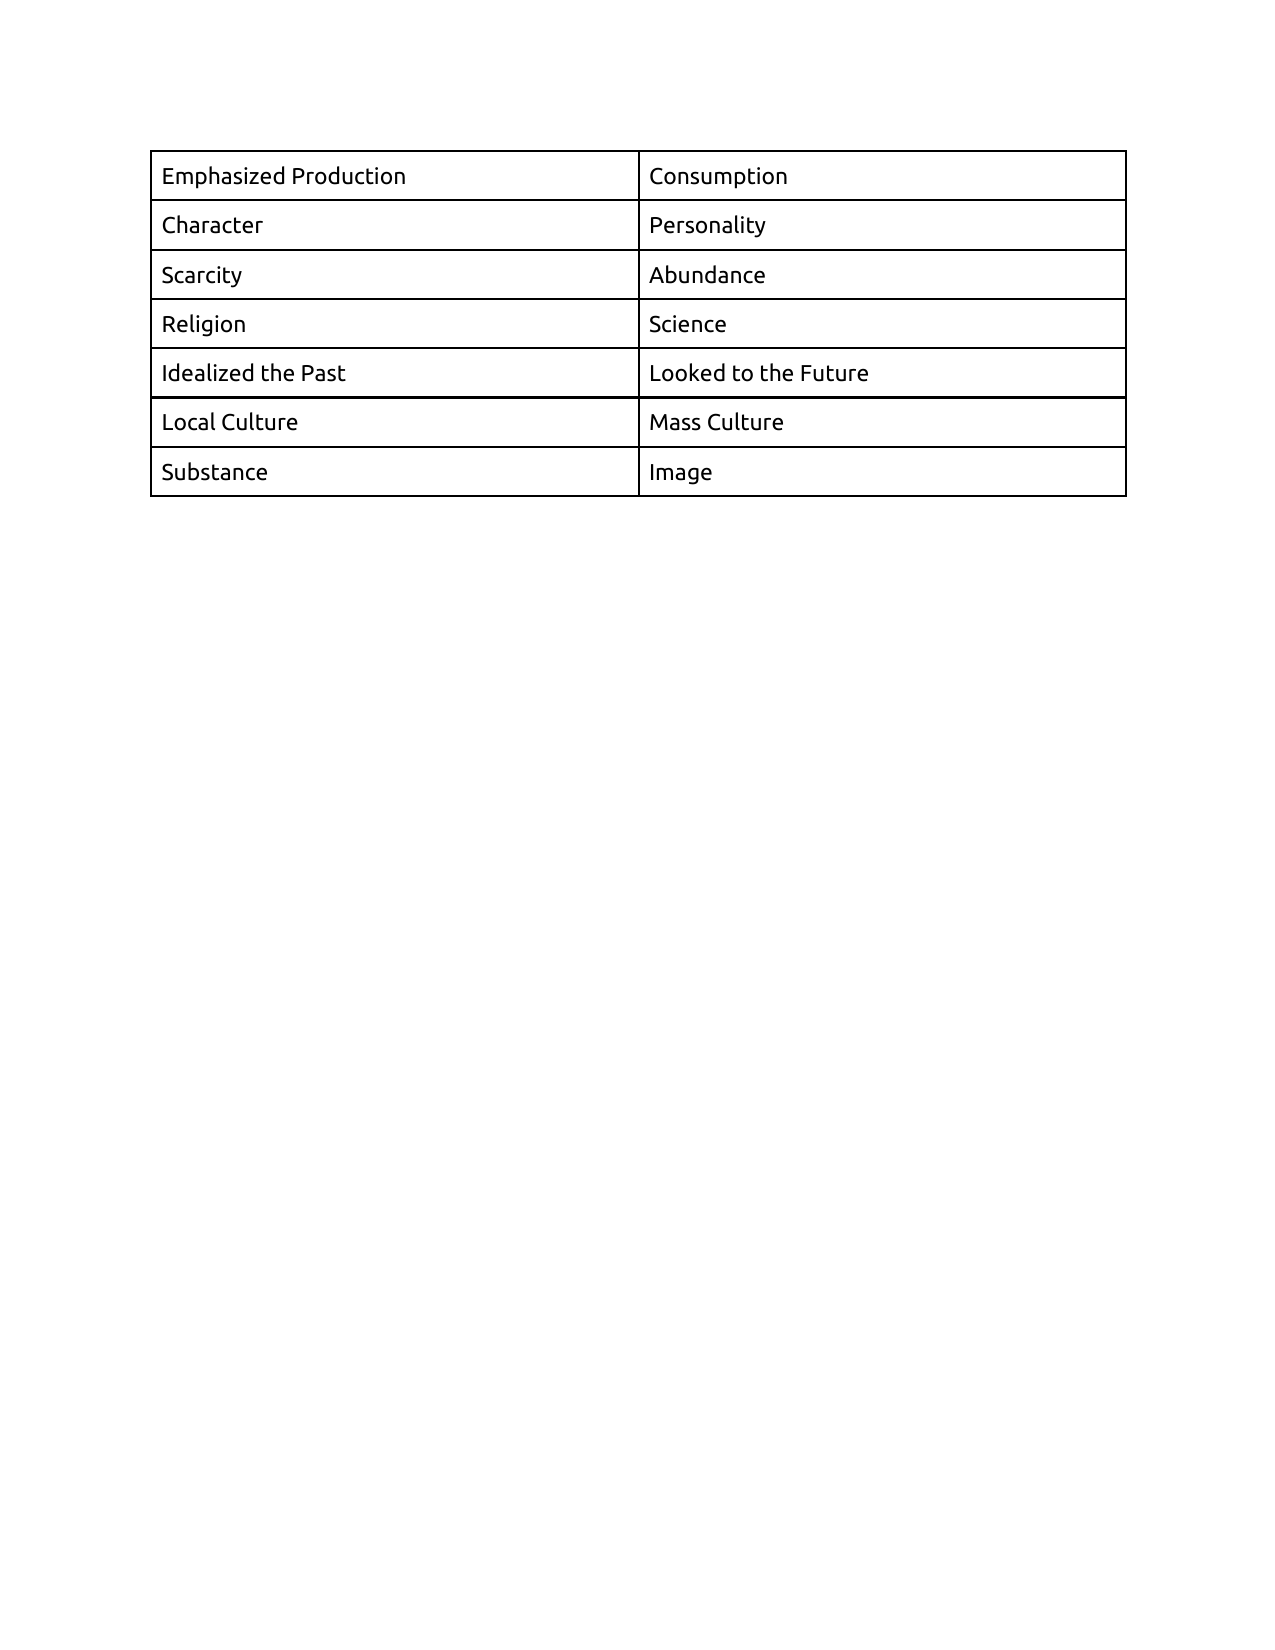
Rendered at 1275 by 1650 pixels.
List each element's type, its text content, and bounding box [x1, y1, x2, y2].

table_cell Looked to the Future [640, 349, 1125, 396]
table_cell Idealized the Past [152, 349, 638, 396]
table_cell Emphasized Production [152, 152, 638, 199]
table_cell Scarcity [152, 251, 638, 298]
table_cell Local Culture [152, 399, 638, 446]
table_cell Personality [640, 201, 1125, 248]
table_cell Mass Culture [640, 399, 1125, 446]
table_cell Image [640, 448, 1125, 495]
table_cell Substance [152, 448, 638, 495]
table_cell Character [152, 201, 638, 248]
table_cell Religion [152, 300, 638, 347]
table_cell Consumption [640, 152, 1125, 199]
table_cell Abundance [640, 251, 1125, 298]
table_cell Science [640, 300, 1125, 347]
